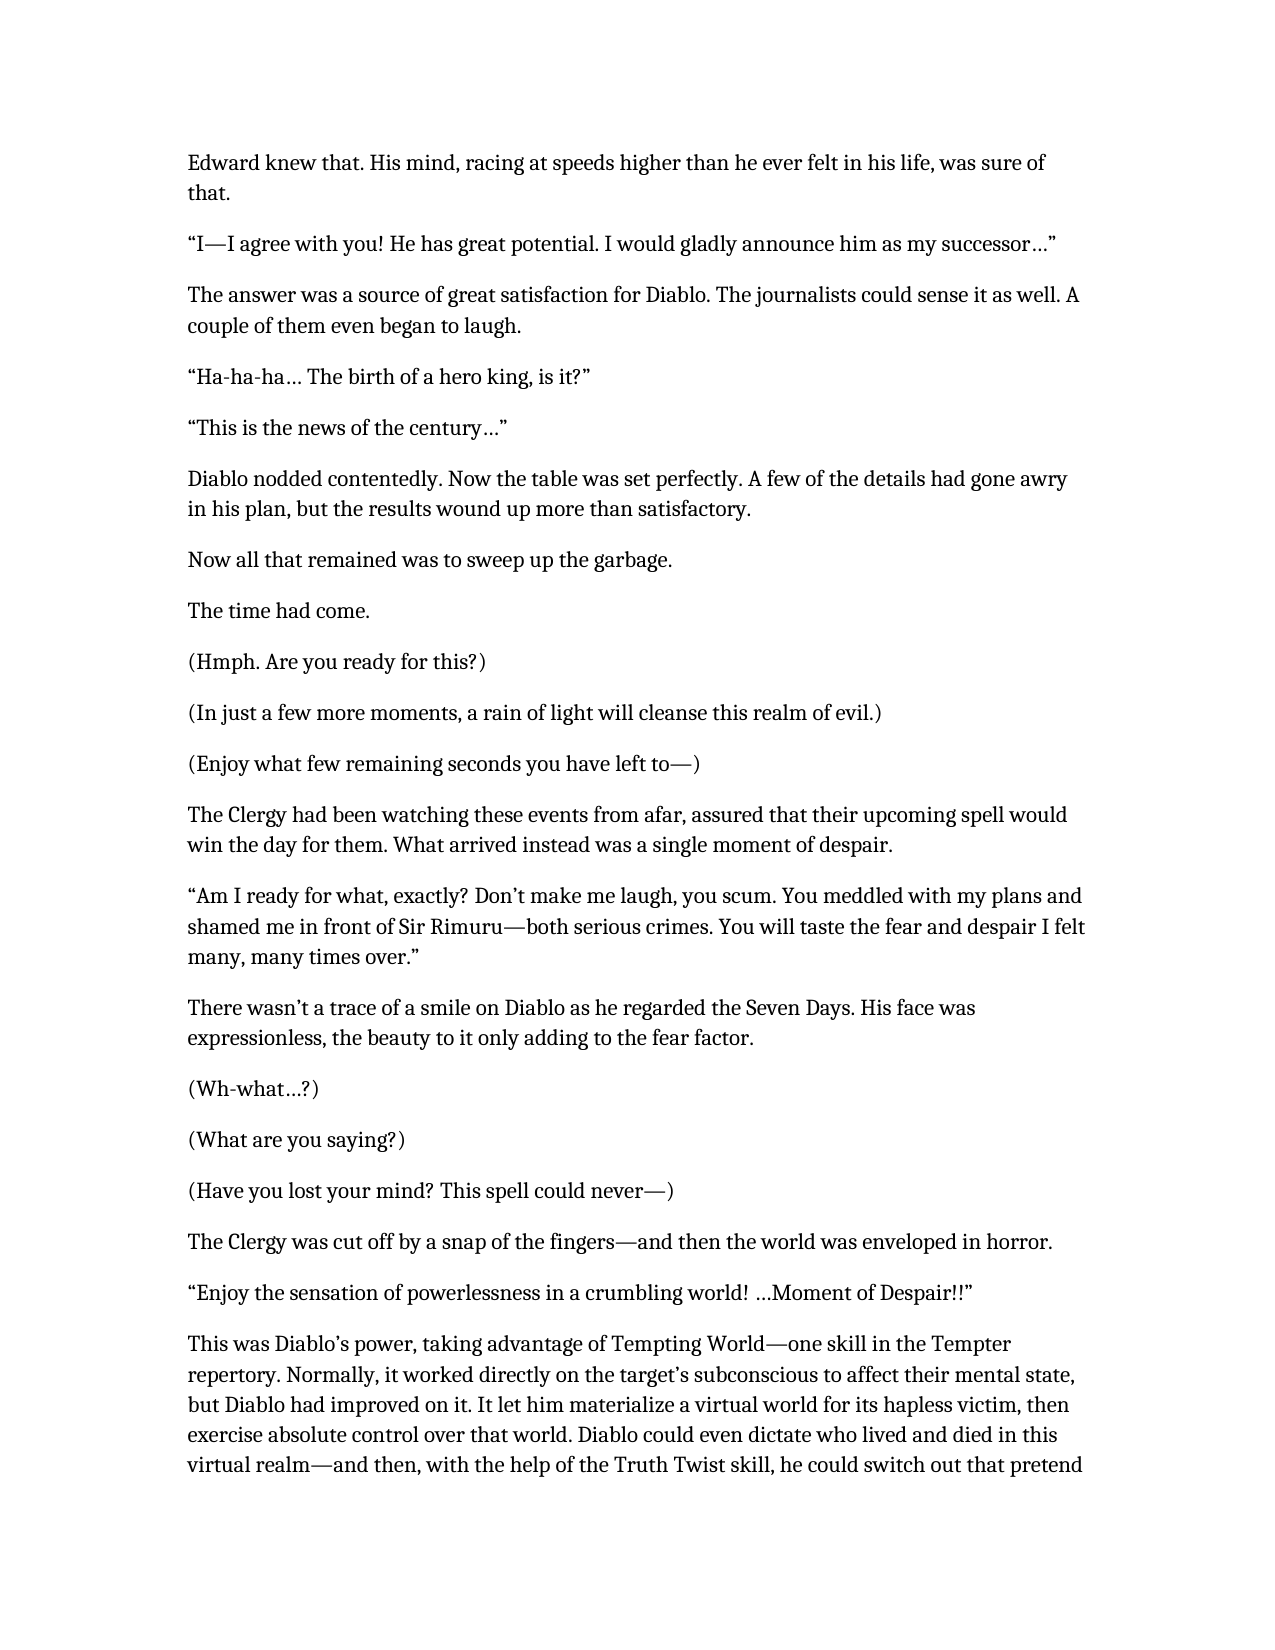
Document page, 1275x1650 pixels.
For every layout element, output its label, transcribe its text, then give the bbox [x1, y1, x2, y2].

text Now all that remained was to sweep up the garbage. [187, 547, 1087, 573]
text The Clergy had been watching these events from afar, assured that their upcoming spell would win the day for them. What arrived instead was a single moment of despair. [187, 802, 1087, 859]
text (Hmph. Are you ready for this?) [187, 649, 1087, 675]
text “I—I agree with you! He has great potential. I would gladly announce him as my successor…” [187, 231, 1087, 258]
text There wasn’t a trace of a smile on Diablo as he regarded the Seven Days. His face was expressionless, the beauty to it only adding to the fear factor. [187, 995, 1087, 1051]
text (In just a few more moments, a rain of light will cleanse this realm of evil.) [187, 700, 1087, 726]
text The answer was a source of great satisfaction for Diablo. The journalists could sense it as well. A couple of them even began to laugh. [187, 282, 1087, 339]
text (What are you saying?) [187, 1127, 1087, 1153]
text The Clergy was cut off by a snap of the fingers—and then the world was enveloped in horror. [187, 1229, 1087, 1256]
text (Enjoy what few remaining seconds you have left to—) [187, 751, 1087, 777]
text (Wh-what…?) [187, 1076, 1087, 1102]
text “This is the news of the century…” [187, 414, 1087, 441]
text Edward knew that. His mind, racing at speeds higher than he ever felt in his life, was sure of that. [187, 150, 1087, 207]
text The time had come. [187, 598, 1087, 624]
text “Ha-ha-ha… The birth of a hero king, is it?” [187, 363, 1087, 390]
text Diablo nodded contentedly. Now the table was set perfectly. A few of the details had gone awry in his plan, but the results wound up more than satisfactory. [187, 466, 1087, 522]
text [187, 1331, 1087, 1478]
text (Have you lost your mind? This spell could never—) [187, 1178, 1087, 1204]
text “Enjoy the sensation of powerlessness in a crumbling world! …Moment of Despair!!” [187, 1280, 1087, 1307]
text “Am I ready for what, exactly? Don’t make me laugh, you scum. You meddled with my plans and shamed me in front of Sir Rimuru—both serious crimes. You will taste the fear and despair I felt many, many times over.” [187, 883, 1087, 970]
